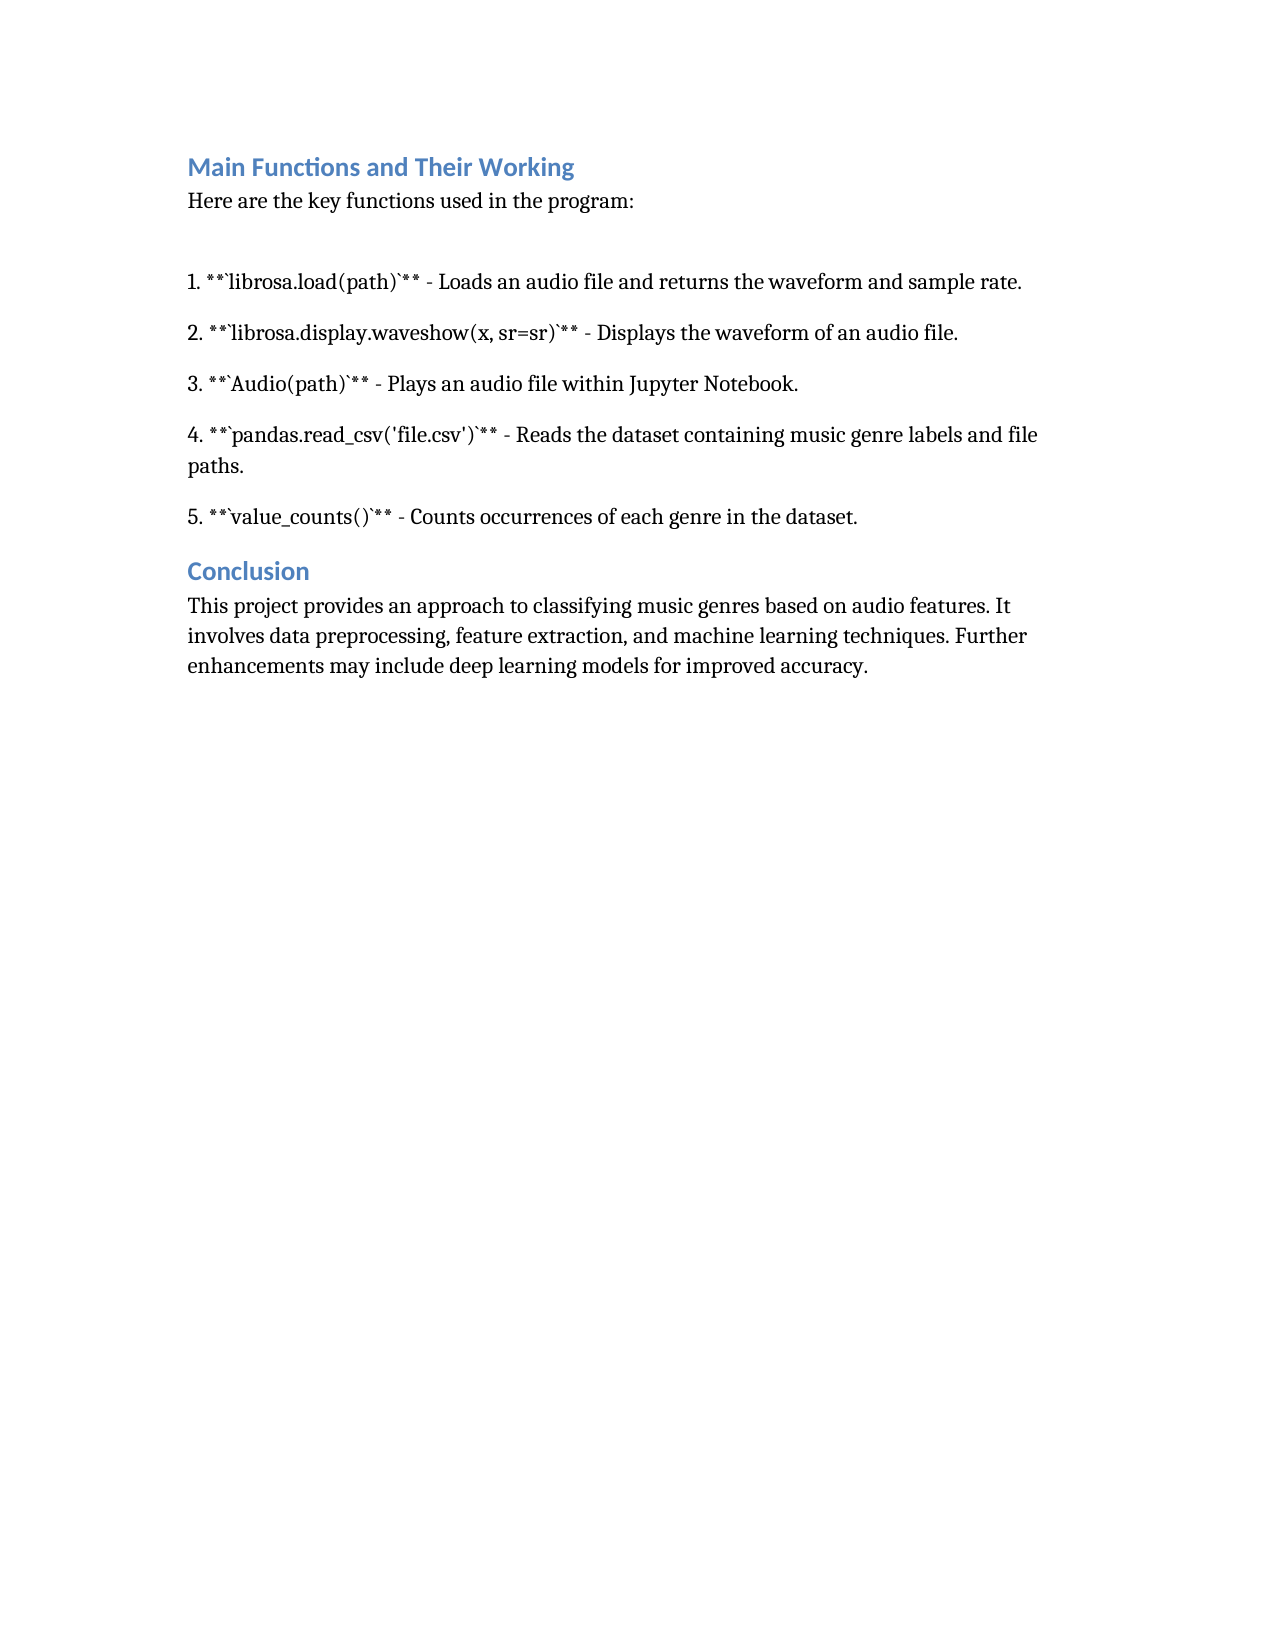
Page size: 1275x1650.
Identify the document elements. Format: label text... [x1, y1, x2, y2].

text Here are the key functions used in the program: [187, 188, 1087, 244]
text 1. **`librosa.load(path)`** - Loads an audio file and returns the waveform and sample rate. [187, 269, 1087, 296]
text 4. **`pandas.read_csv('file.csv')`** - Reads the dataset containing music genre labels and file paths. [187, 422, 1087, 479]
text 3. **`Audio(path)`** - Plays an audio file within Jupyter Notebook. [187, 371, 1087, 398]
text This project provides an approach to classifying music genres based on audio features. It involves data preprocessing, feature extraction, and machine learning techniques. Further enhancements may include deep learning models for improved accuracy. [187, 592, 1087, 679]
subtitle Main Functions and Their Working [187, 150, 1087, 183]
text 2. **`librosa.display.waveshow(x, sr=sr)`** - Displays the waveform of an audio file. [187, 320, 1087, 347]
text 5. **`value_counts()`** - Counts occurrences of each genre in the dataset. [187, 503, 1087, 530]
subtitle Conclusion [187, 554, 1087, 588]
